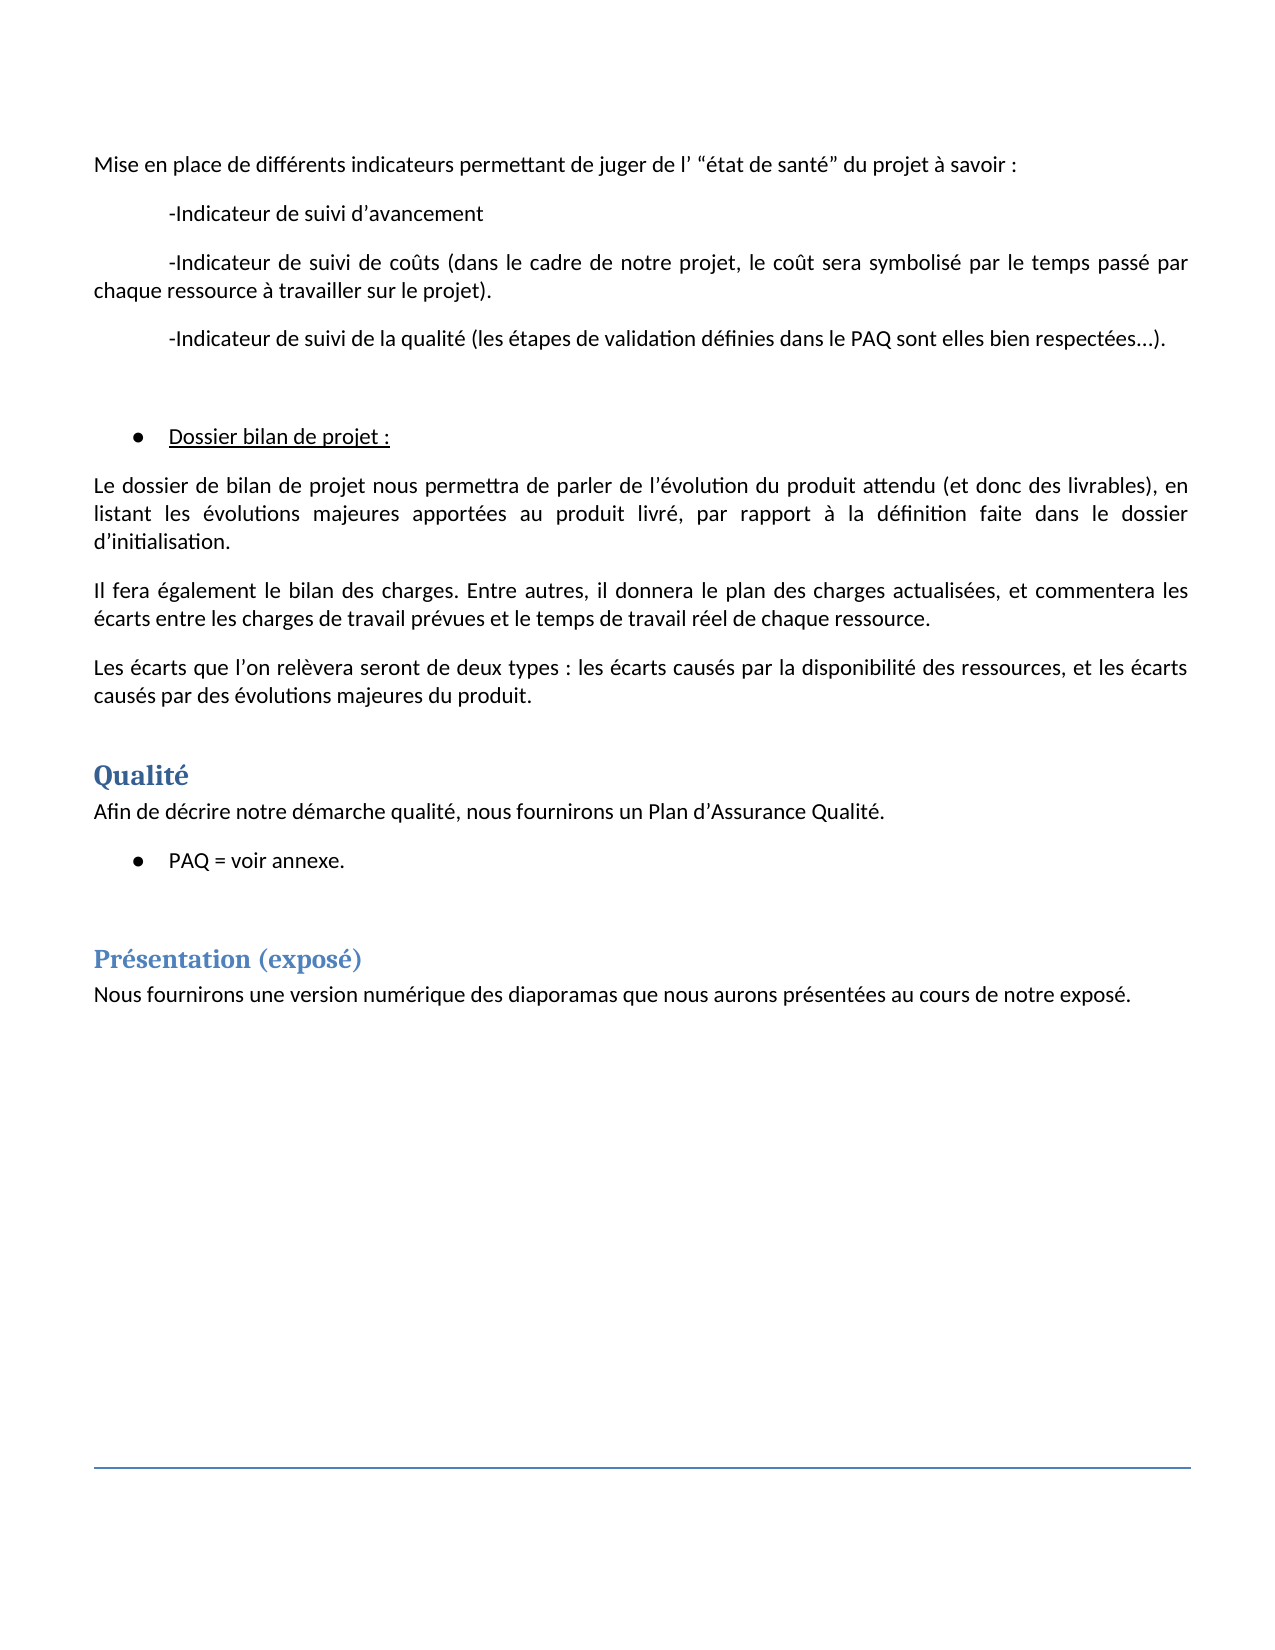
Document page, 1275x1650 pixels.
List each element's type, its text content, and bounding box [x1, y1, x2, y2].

text -Indicateur de suivi d’avancement [94, 199, 1191, 227]
text Le dossier de bilan de projet nous permettra de parler de l’évolution du produit attendu (et donc des livrables), en listant les évolutions majeures apportées au produit livré, par rapport à la définition faite dans le dossier d’initialisation. [94, 471, 1191, 555]
list PAQ = voir annexe. [131, 846, 1191, 874]
list Dossier bilan de projet : [131, 422, 1191, 450]
text Il fera également le bilan des charges. Entre autres, il donnera le plan des charges actualisées, et commentera les écarts entre les charges de travail prévues et le temps de travail réel de chaque ressource. [94, 576, 1191, 632]
subtitle Qualité [94, 759, 1191, 792]
text -Indicateur de suivi de la qualité (les étapes de validation définies dans le PAQ sont elles bien respectées...). [94, 324, 1191, 353]
text Mise en place de différents indicateurs permettant de juger de l’ “état de santé” du projet à savoir : [94, 150, 1191, 178]
subtitle Présentation (exposé) [94, 944, 1191, 975]
text Les écarts que l’on relèvera seront de deux types : les écarts causés par la disponibilité des ressources, et les écarts causés par des évolutions majeures du produit. [94, 653, 1191, 709]
text -Indicateur de suivi de coûts (dans le cadre de notre projet, le coût sera symbolisé par le temps passé par chaque ressource à travailler sur le projet). [94, 248, 1191, 304]
text Afin de décrire notre démarche qualité, nous fournirons un Plan d’Assurance Qualité. [94, 797, 1191, 826]
text Nous fournirons une version numérique des diaporamas que nous aurons présentées au cours de notre exposé. [94, 980, 1191, 1008]
